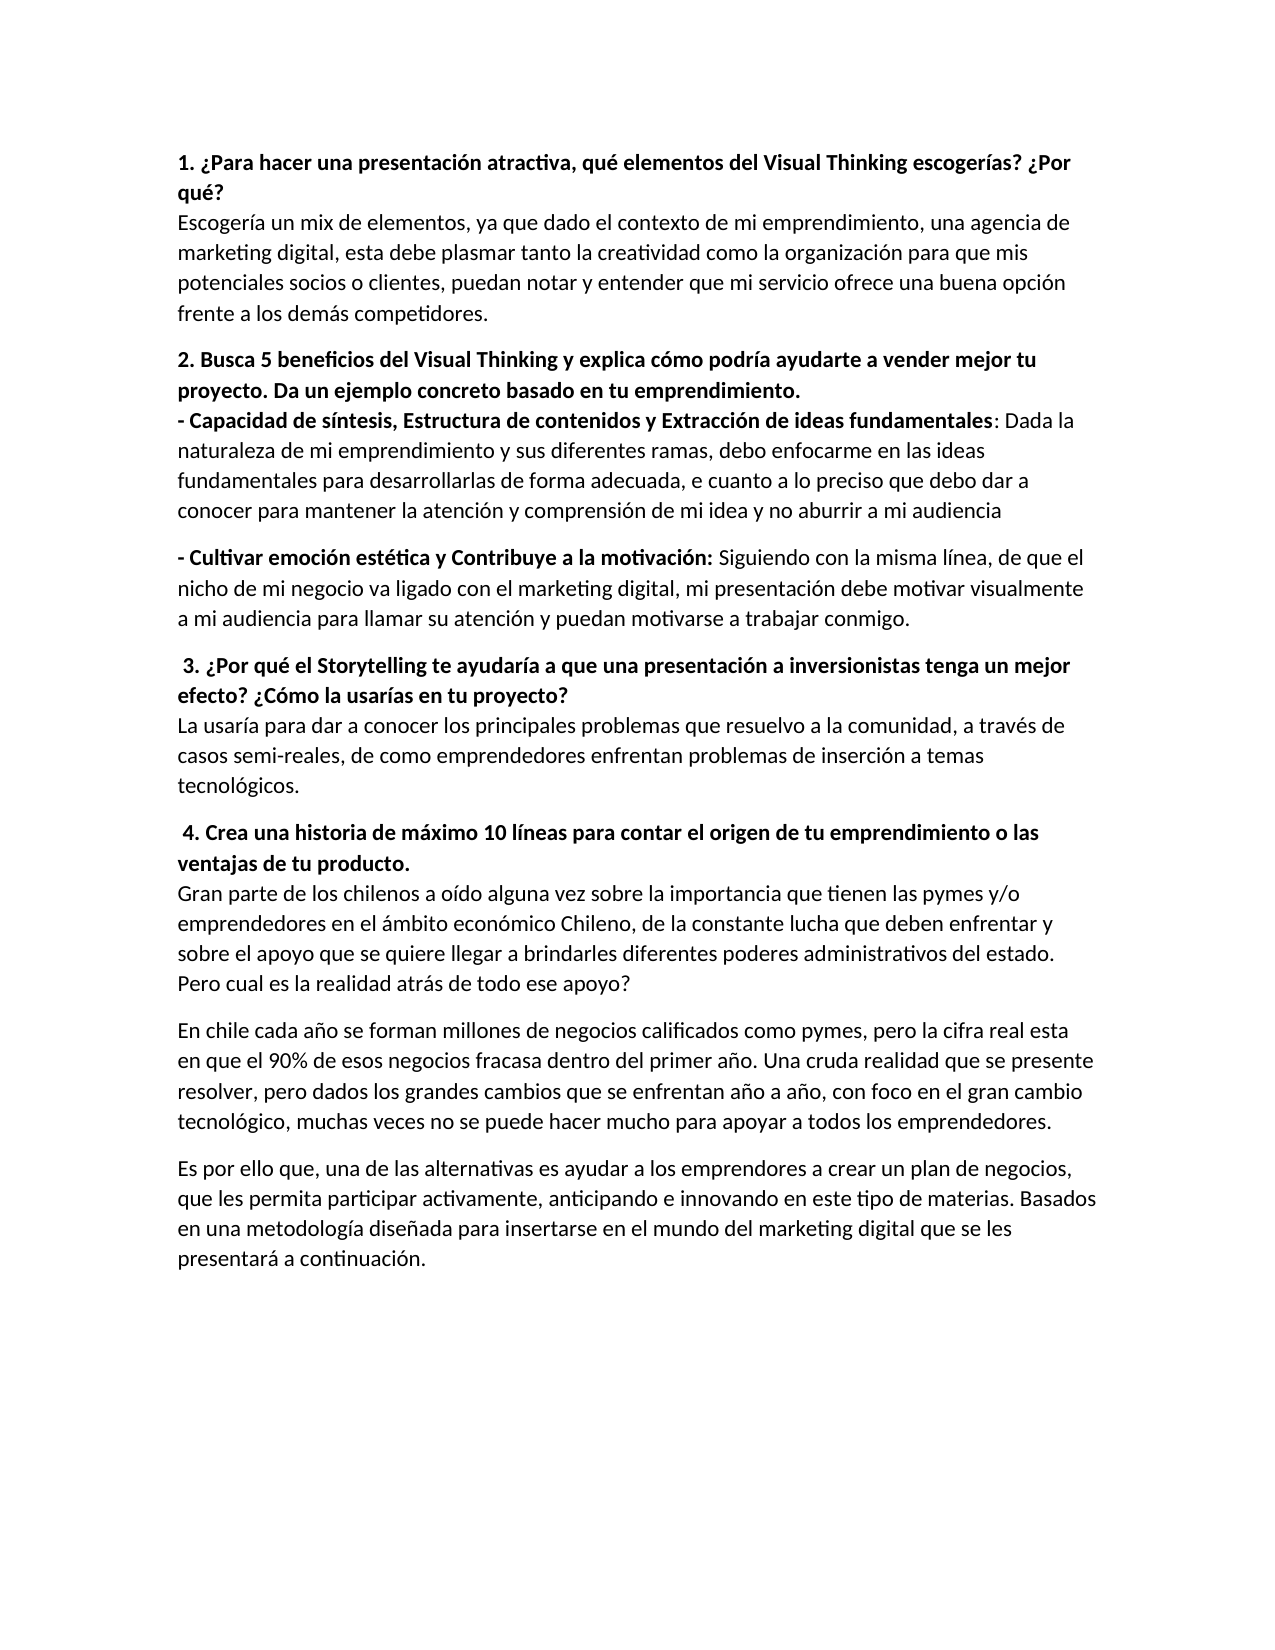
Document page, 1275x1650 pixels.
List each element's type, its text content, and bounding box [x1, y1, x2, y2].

text Es por ello que, una de las alternativas es ayudar a los emprendores a crear un plan de negocios, que les permita participar activamente, anticipando e innovando en este tipo de materias. Basados en una metodología diseñada para insertarse en el mundo del marketing digital que se les presentará a continuación. [177, 1154, 1098, 1272]
text En chile cada año se forman millones de negocios calificados como pymes, pero la cifra real esta en que el 90% de esos negocios fracasa dentro del primer año. Una cruda realidad que se presente resolver, pero dados los grandes cambios que se enfrentan año a año, con foco en el gran cambio tecnológico, muchas veces no se puede hacer mucho para apoyar a todos los emprendedores. [177, 1016, 1098, 1135]
text 1. ¿Para hacer una presentación atractiva, qué elementos del Visual Thinking escogerías? ¿Por qué? Escogería un mix de elementos, ya que dado el contexto de mi emprendimiento, una agencia de marketing digital, esta debe plasmar tanto la creatividad como la organización para que mis potenciales socios o clientes, puedan notar y entender que mi servicio ofrece una buena opción frente a los demás competidores. [177, 148, 1098, 327]
text 4. Crea una historia de máximo 10 líneas para contar el origen de tu emprendimiento o las ventajas de tu producto. Gran parte de los chilenos a oído alguna vez sobre la importancia que tienen las pymes y/o emprendedores en el ámbito económico Chileno, de la constante lucha que deben enfrentar y sobre el apoyo que se quiere llegar a brindarles diferentes poderes administrativos del estado. Pero cual es la realidad atrás de todo ese apoyo? [177, 818, 1098, 997]
text - Cultivar emoción estética y Contribuye a la motivación: Siguiendo con la misma línea, de que el nicho de mi negocio va ligado con el marketing digital, mi presentación debe motivar visualmente a mi audiencia para llamar su atención y puedan motivarse a trabajar conmigo. [177, 543, 1098, 632]
text 3. ¿Por qué el Storytelling te ayudaría a que una presentación a inversionistas tenga un mejor efecto? ¿Cómo la usarías en tu proyecto? La usaría para dar a conocer los principales problemas que resuelvo a la comunidad, a través de casos semi-reales, de como emprendedores enfrentan problemas de inserción a temas tecnológicos. [177, 651, 1098, 799]
text 2. Busca 5 beneficios del Visual Thinking y explica cómo podría ayudarte a vender mejor tu proyecto. Da un ejemplo concreto basado en tu emprendimiento. - Capacidad de síntesis, Estructura de contenidos y Extracción de ideas fundamentales: Dada la naturaleza de mi emprendimiento y sus diferentes ramas, debo enfocarme en las ideas fundamentales para desarrollarlas de forma adecuada, e cuanto a lo preciso que debo dar a conocer para mantener la atención y comprensión de mi idea y no aburrir a mi audiencia [177, 346, 1098, 524]
